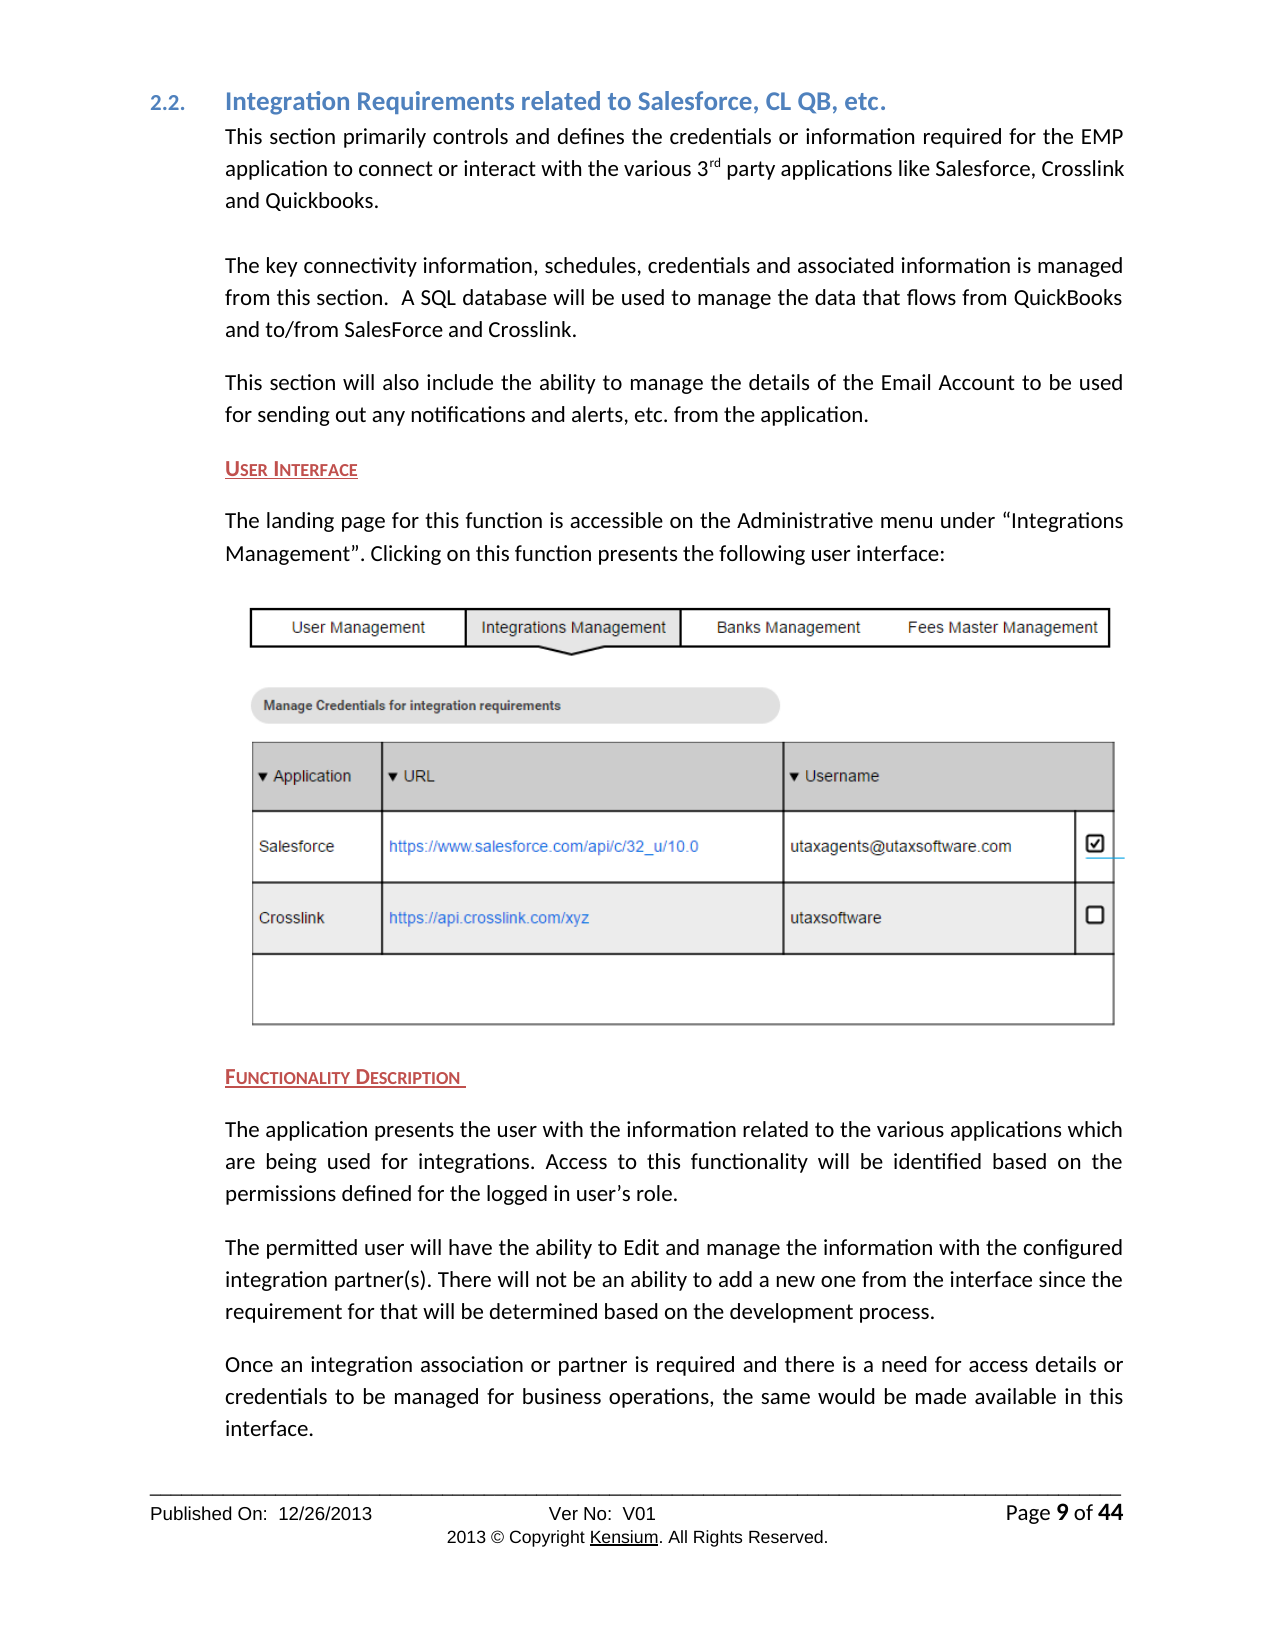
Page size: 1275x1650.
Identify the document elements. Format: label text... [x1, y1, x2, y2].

text Once an integration association or partner is required and there is a need for access details or credentials to be managed for business operations, the same would be made available in this interface. [225, 1350, 1125, 1442]
text The permitted user will have the ability to Edit and manage the information with the configured integration partner(s). There will not be an ability to add a new one from the interface since the requirement for that will be determined based on the development process. [225, 1233, 1125, 1325]
text The application presents the user with the information related to the various applications which are being used for integrations. Access to this functionality will be identified based on the permissions defined for the logged in user’s role. [225, 1115, 1125, 1208]
text The landing page for this function is accessible on the Administrative menu under “Integrations Management”. Clicking on this function presents the following user interface: [225, 507, 1125, 567]
text This section will also include the ability to manage the details of the Email Account to be used for sending out any notifications and alerts, etc. from the application. [225, 368, 1125, 429]
text Functionality Description [225, 1062, 1125, 1090]
subtitle Integration Requirements related to Salesforce, CL QB, etc. [150, 84, 1125, 117]
picture [225, 591, 1125, 1038]
text User Interface [225, 454, 1125, 482]
list The key connectivity information, schedules, credentials and associated information is managed from this section. A SQL database will be used to manage the data that flows from QuickBooks and to/from SalesForce and Crosslink. [225, 251, 1125, 343]
list This section primarily controls and defines the credentials or information required for the EMP application to connect or interact with the various 3rd party applications like Salesforce, Crosslink and Quickbooks. [225, 122, 1125, 215]
